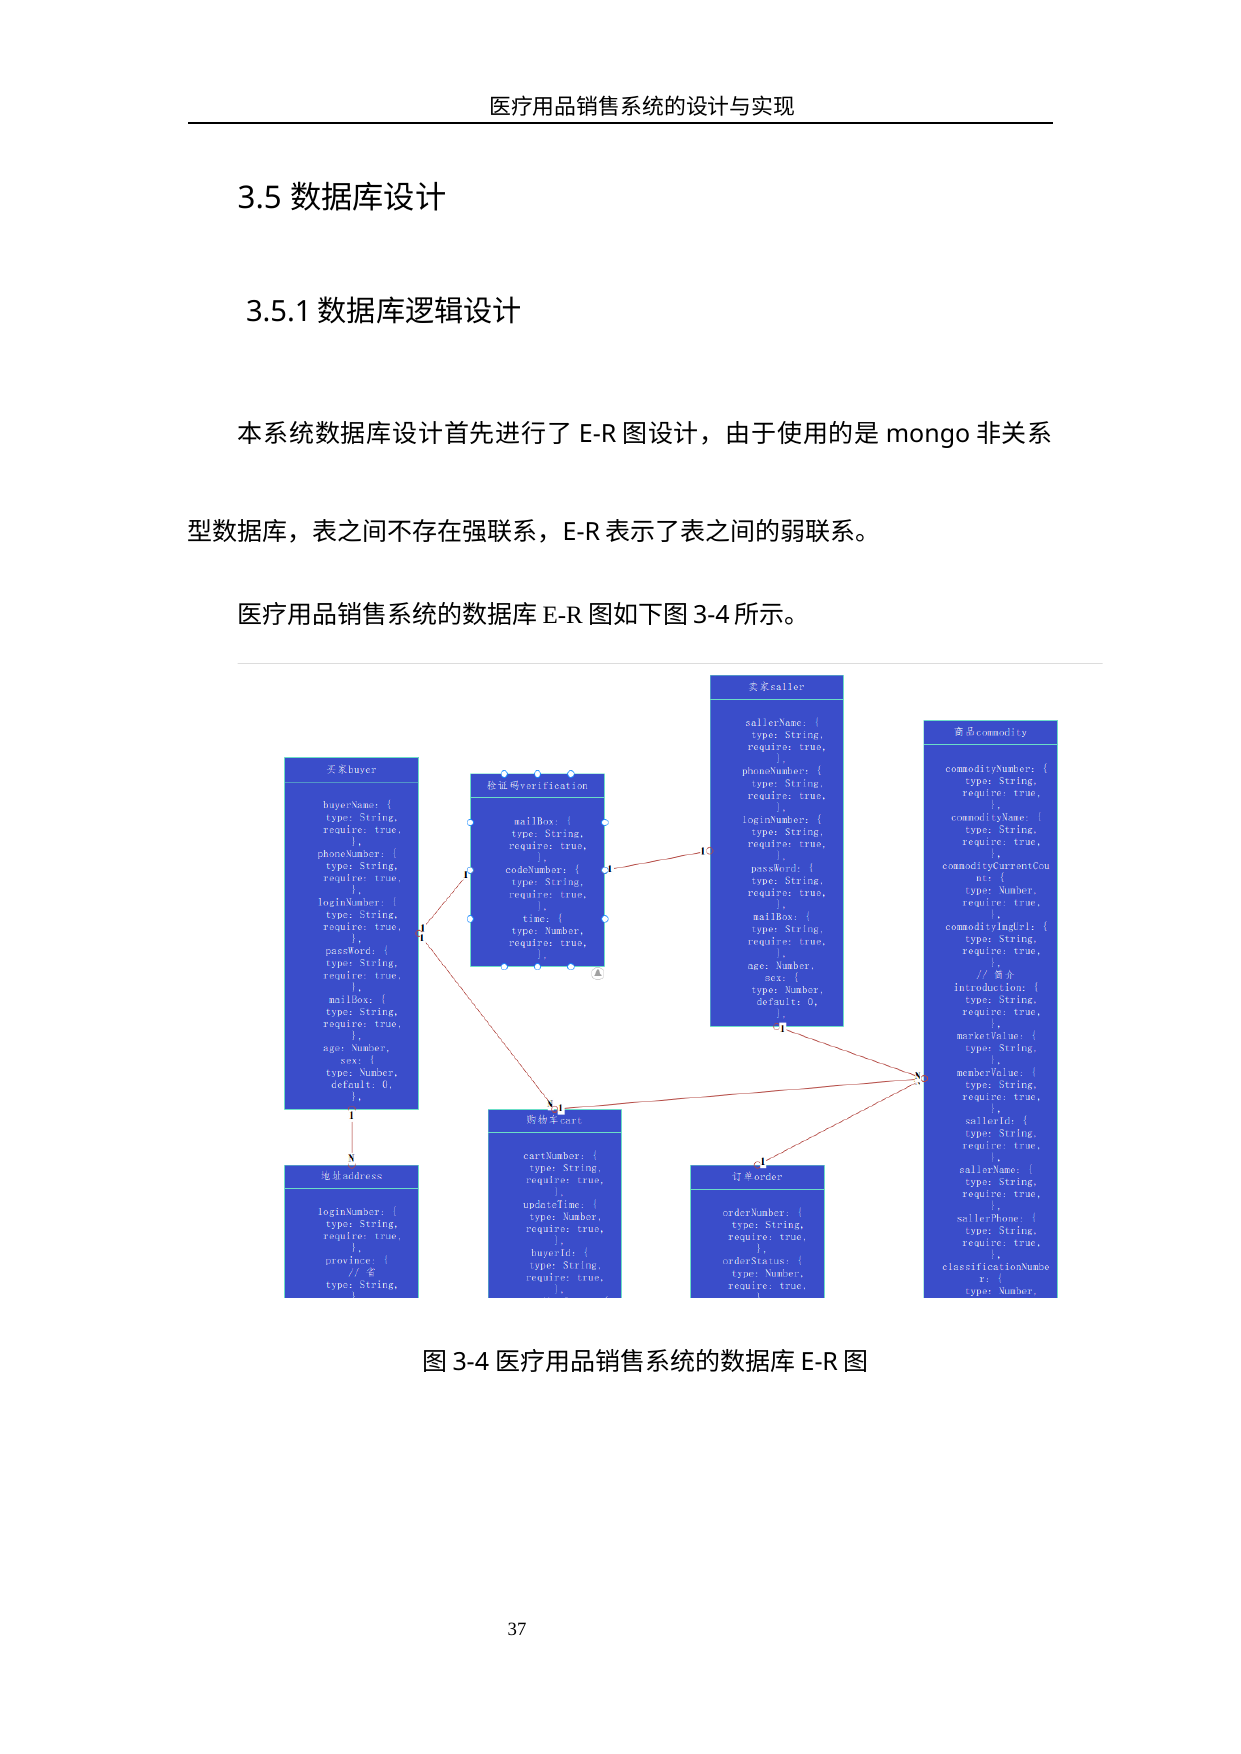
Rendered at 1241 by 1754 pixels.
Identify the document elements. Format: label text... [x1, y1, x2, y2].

text 医疗用品销售系统的数据库E-R图如下图3-4所示。 [187, 580, 1053, 645]
subtitle 3.5.1数据库逻辑设计 [187, 277, 1053, 342]
text 本系统数据库设计首先进行了E-R图设计，由于使用的是mongo非关系型数据库，表之间不存在强联系，E-R表示了表之间的弱联系。 [187, 399, 1053, 562]
text 图3-4 医疗用品销售系统的数据库E-R图 [187, 1327, 1053, 1392]
text 3.5 数据库设计 [187, 162, 1053, 227]
picture [237, 663, 1103, 1298]
